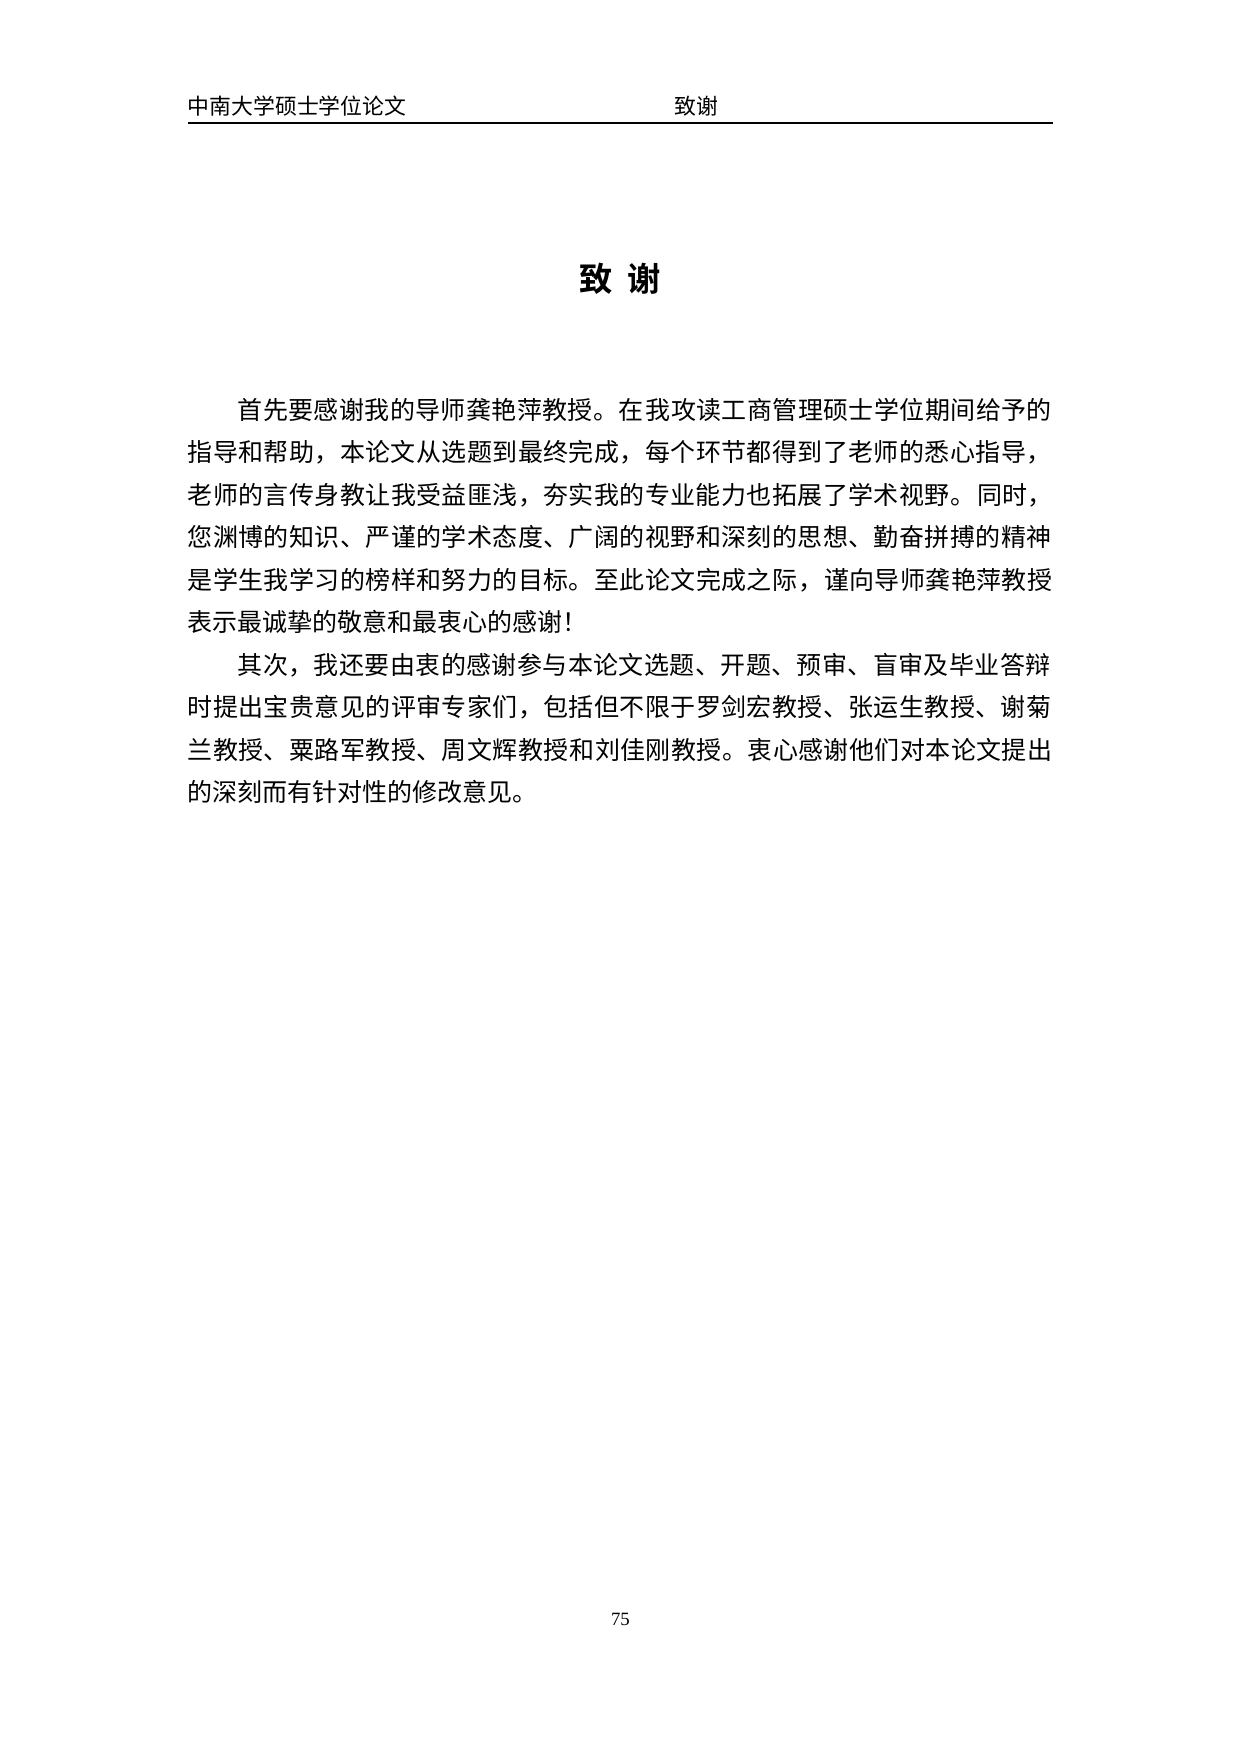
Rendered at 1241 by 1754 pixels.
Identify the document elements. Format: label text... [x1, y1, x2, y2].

subtitle 致 谢 [187, 234, 1053, 319]
text 首先要感谢我的导师龚艳萍教授。在我攻读工商管理硕士学位期间给予的指导和帮助，本论文从选题到最终完成，每个环节都得到了老师的悉心指导，老师的言传身教让我受益匪浅，夯实我的专业能力也拓展了学术视野。同时，您渊博的知识、严谨的学术态度、广阔的视野和深刻的思想、勤奋拼搏的精神是学生我学习的榜样和努力的目标。至此论文完成之际，谨向导师龚艳萍教授表示最诚挚的敬意和最衷心的感谢！ [187, 387, 1053, 642]
text 其次，我还要由衷的感谢参与本论文选题、开题、预审、盲审及毕业答辩时提出宝贵意见的评审专家们，包括但不限于罗剑宏教授、张运生教授、谢菊兰教授、粟路军教授、周文辉教授和刘佳刚教授。衷心感谢他们对本论文提出的深刻而有针对性的修改意见。 [187, 642, 1053, 812]
